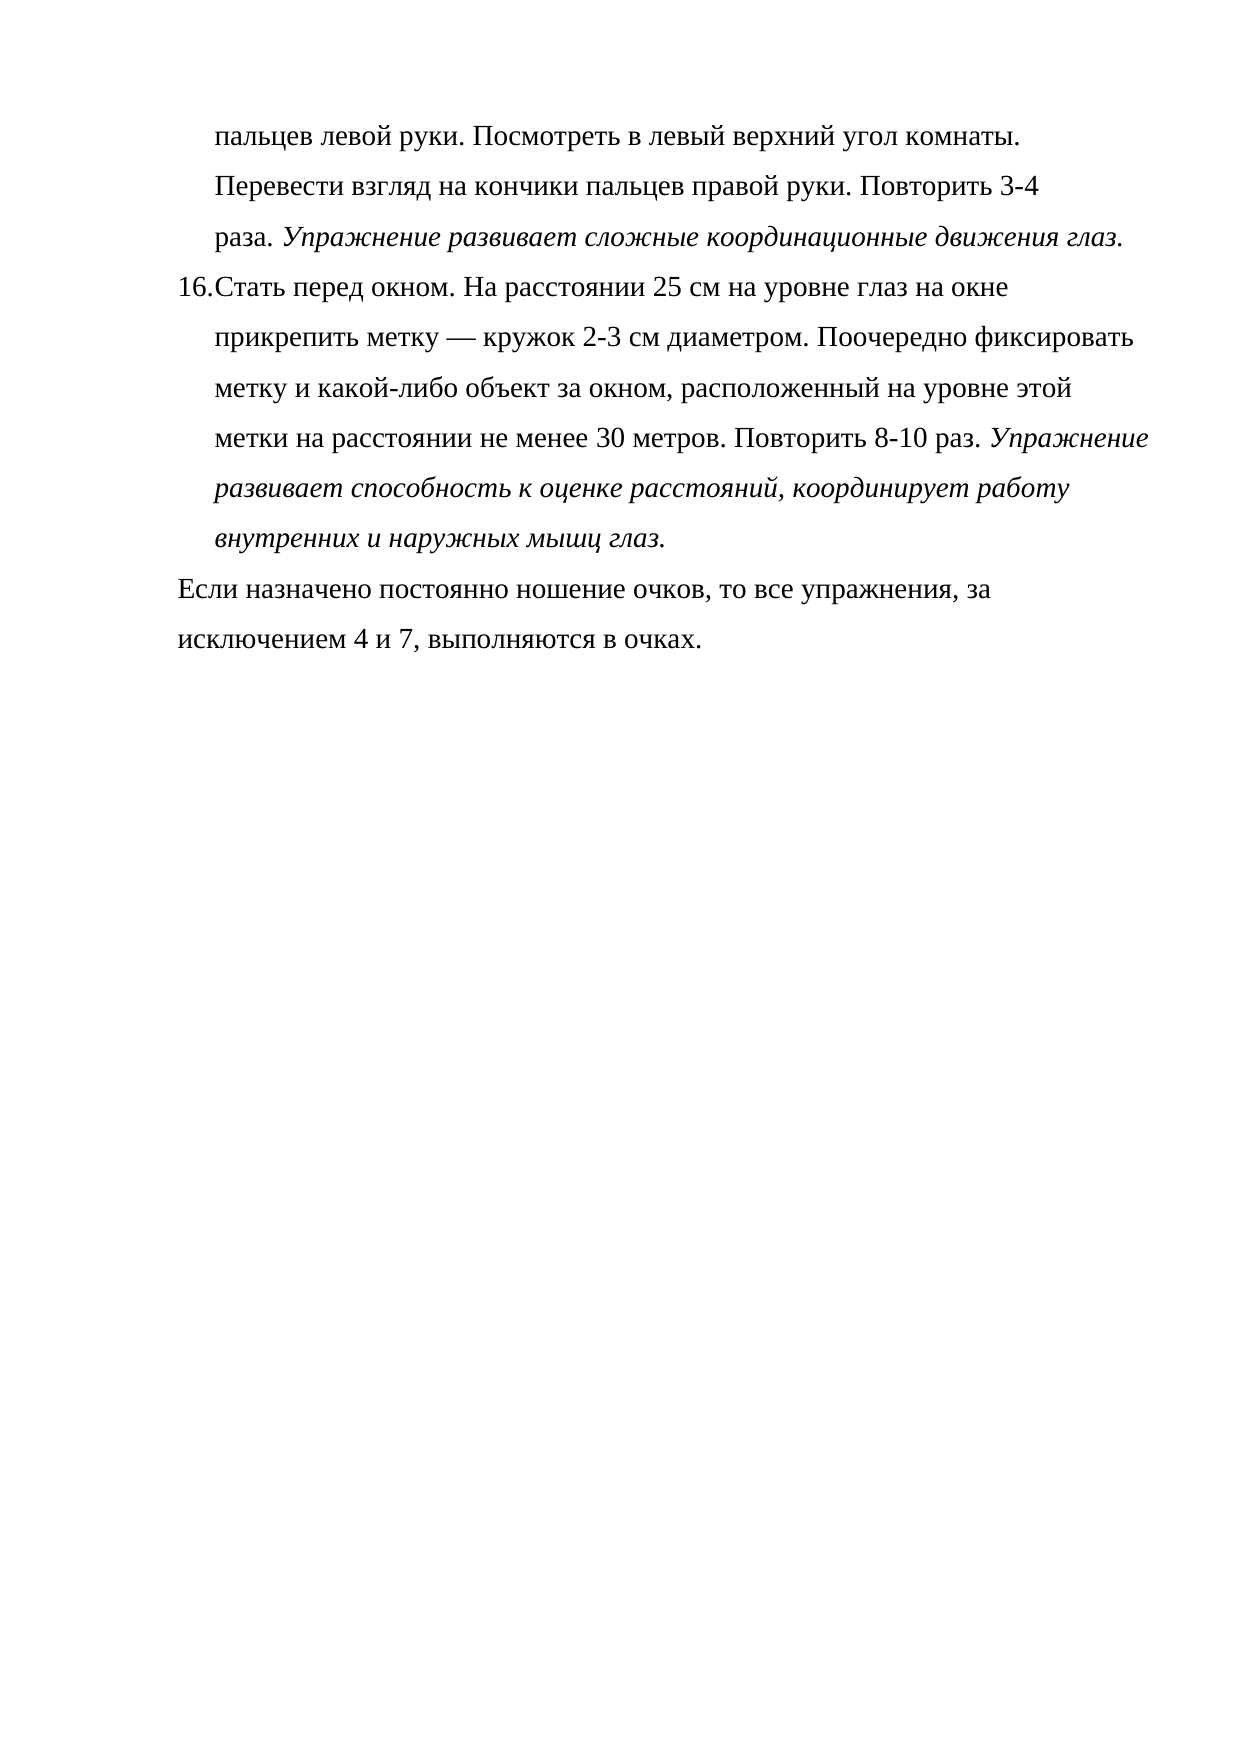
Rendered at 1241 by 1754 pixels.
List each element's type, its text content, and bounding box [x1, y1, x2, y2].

list Стать перед окном. На расстоянии 25 см на уровне глаз на окне прикрепить метку — кружок 2-3 см диаметром. Поочередно фиксировать метку и какой-либо объект за окном, расположенный на уровне этой метки на расстоянии не менее 30 метров. Повторить 8-10 раз. Упражнение развивает способность к оценке расстояний, координирует работу внутренних и наружных мышц глаз. [177, 269, 1152, 554]
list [177, 118, 1152, 252]
list Если назначено постоянно ношение очков, то все упражнения, за исключением 4 и 7, выполняются в очках. [177, 571, 1152, 655]
